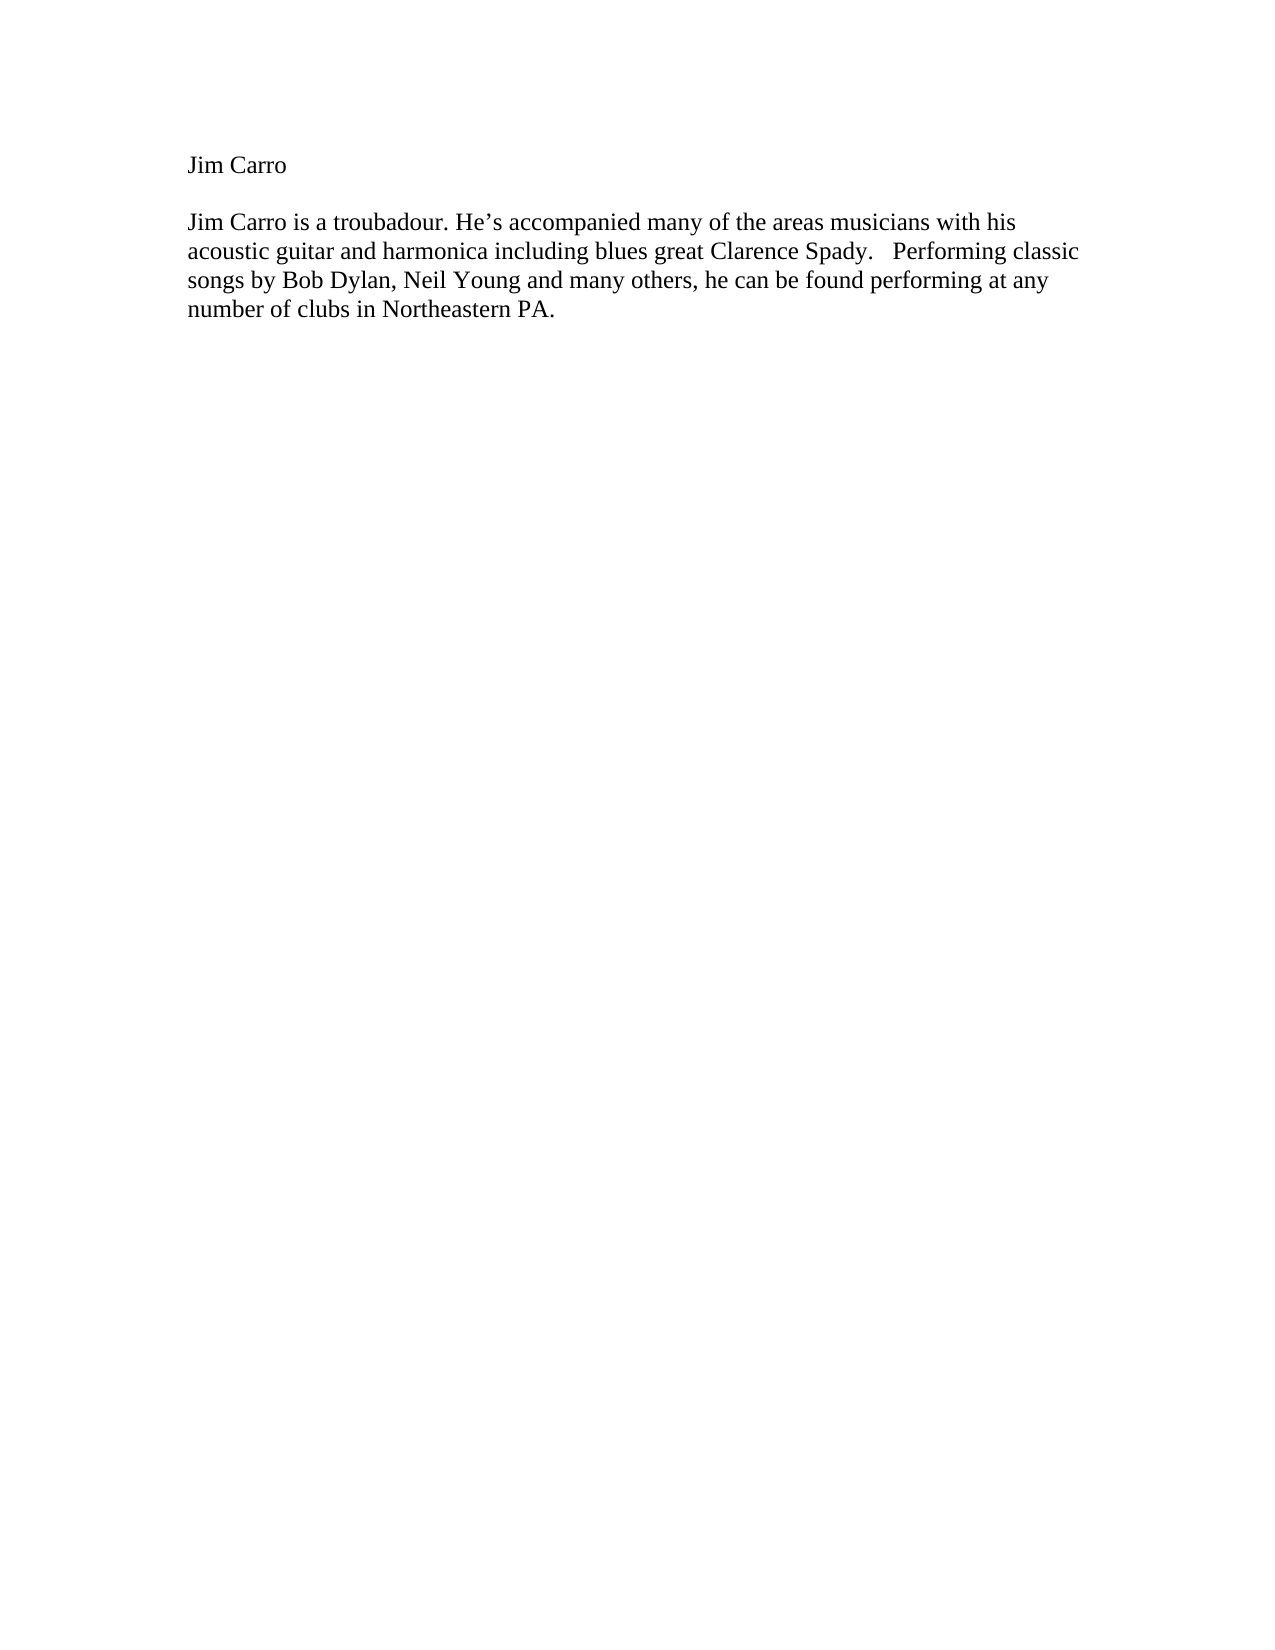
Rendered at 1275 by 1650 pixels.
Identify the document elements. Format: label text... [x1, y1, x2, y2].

text Jim Carro is a troubadour. He’s accompanied many of the areas musicians with his acoustic guitar and harmonica including blues great Clarence Spady. Performing classic songs by Bob Dylan, Neil Young and many others, he can be found performing at any number of clubs in Northeastern PA. [187, 207, 1087, 322]
text Jim Carro [187, 150, 1087, 179]
